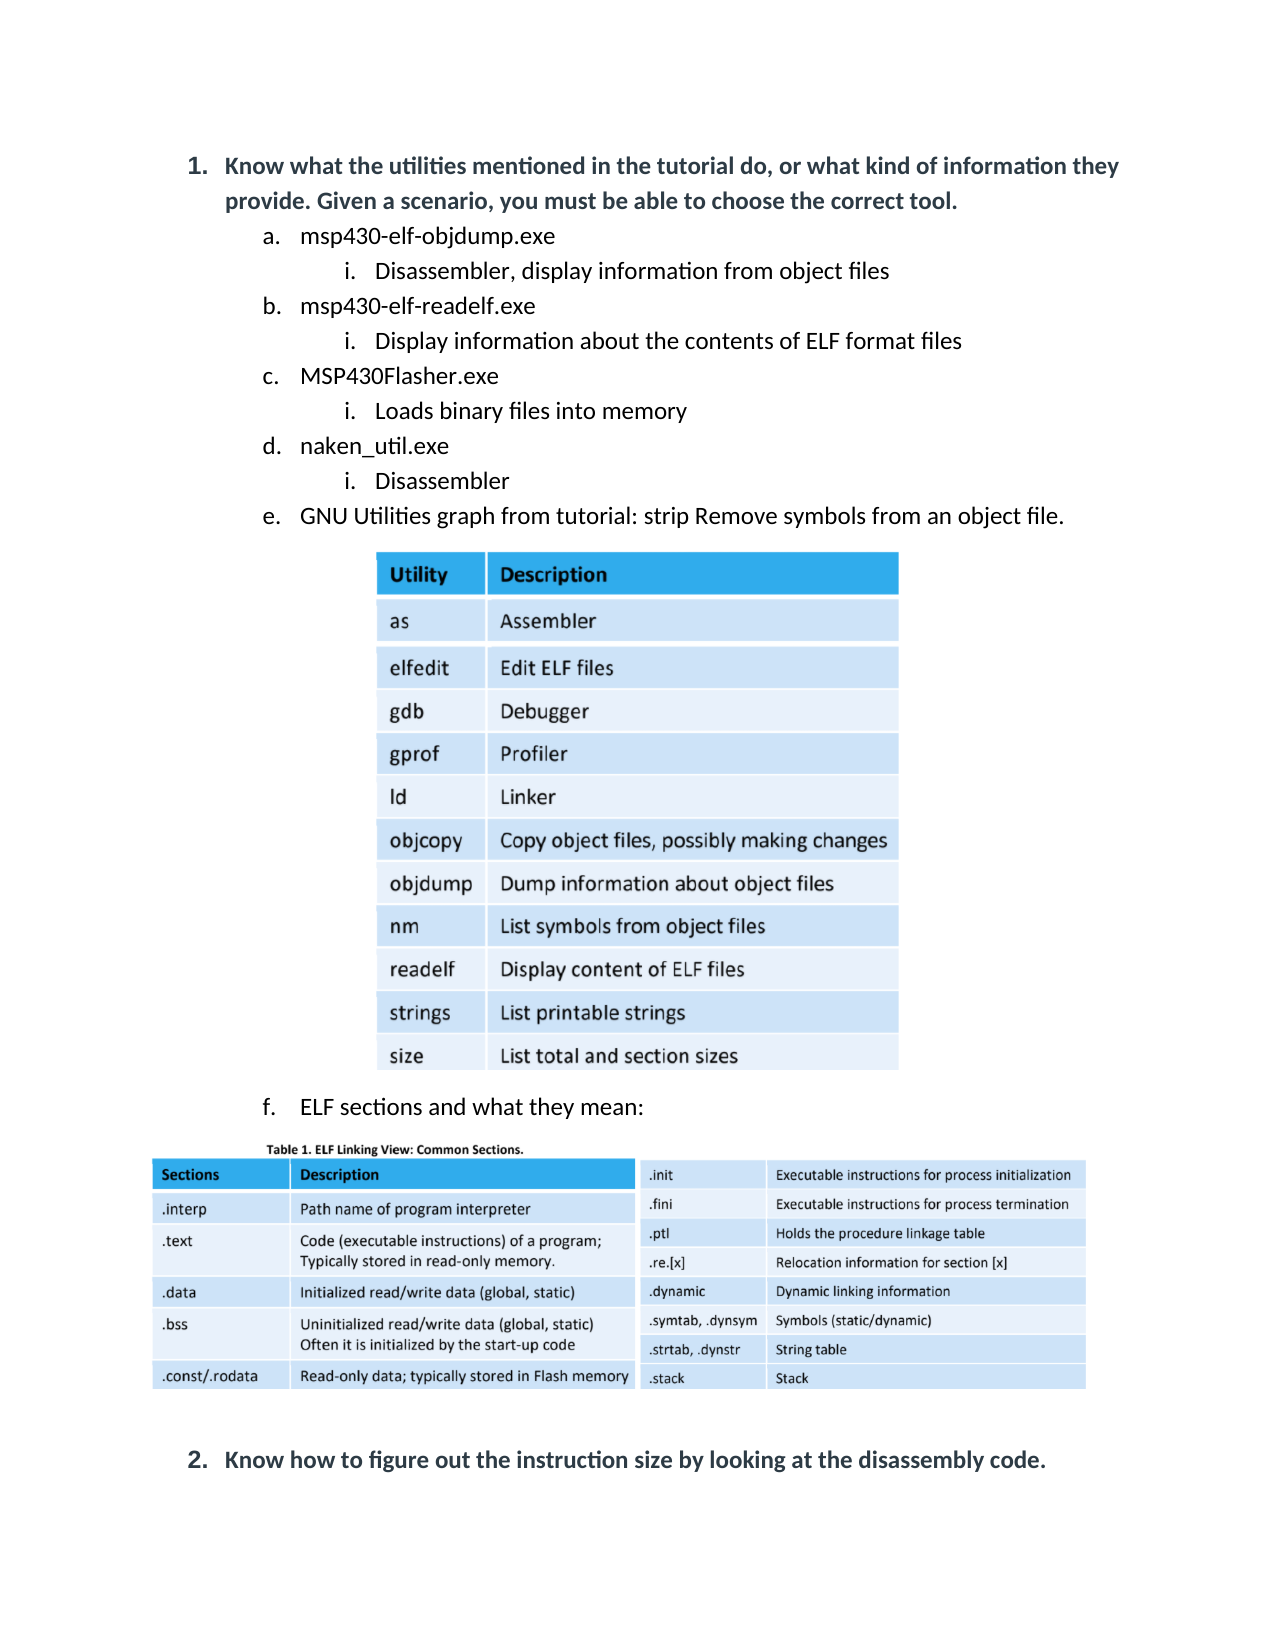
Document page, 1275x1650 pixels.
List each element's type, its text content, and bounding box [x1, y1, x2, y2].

list Know how to figure out the instruction size by looking at the disassembly code. [187, 1444, 1125, 1475]
list Display information about the contents of ELF format files [356, 325, 1125, 356]
picture [375, 551, 899, 1070]
list naken_util.exe [262, 430, 1125, 461]
list GNU Utilities graph from tutorial: strip Remove symbols from an object file. [262, 500, 1125, 531]
picture [640, 1159, 1087, 1389]
list ELF sections and what they mean: [262, 1091, 1125, 1121]
list Disassembler, display information from object files [356, 255, 1125, 286]
list MSP430Flasher.exe [262, 360, 1125, 391]
list Disassembler [356, 465, 1125, 496]
list Loads binary files into memory [356, 395, 1125, 426]
picture [150, 1142, 636, 1389]
list msp430-elf-readelf.exe [262, 290, 1125, 321]
list msp430-elf-objdump.exe [262, 220, 1125, 251]
list Know what the utilities mentioned in the tutorial do, or what kind of information they provide. Given a scenario, you must be able to choose the correct tool. [187, 150, 1125, 216]
